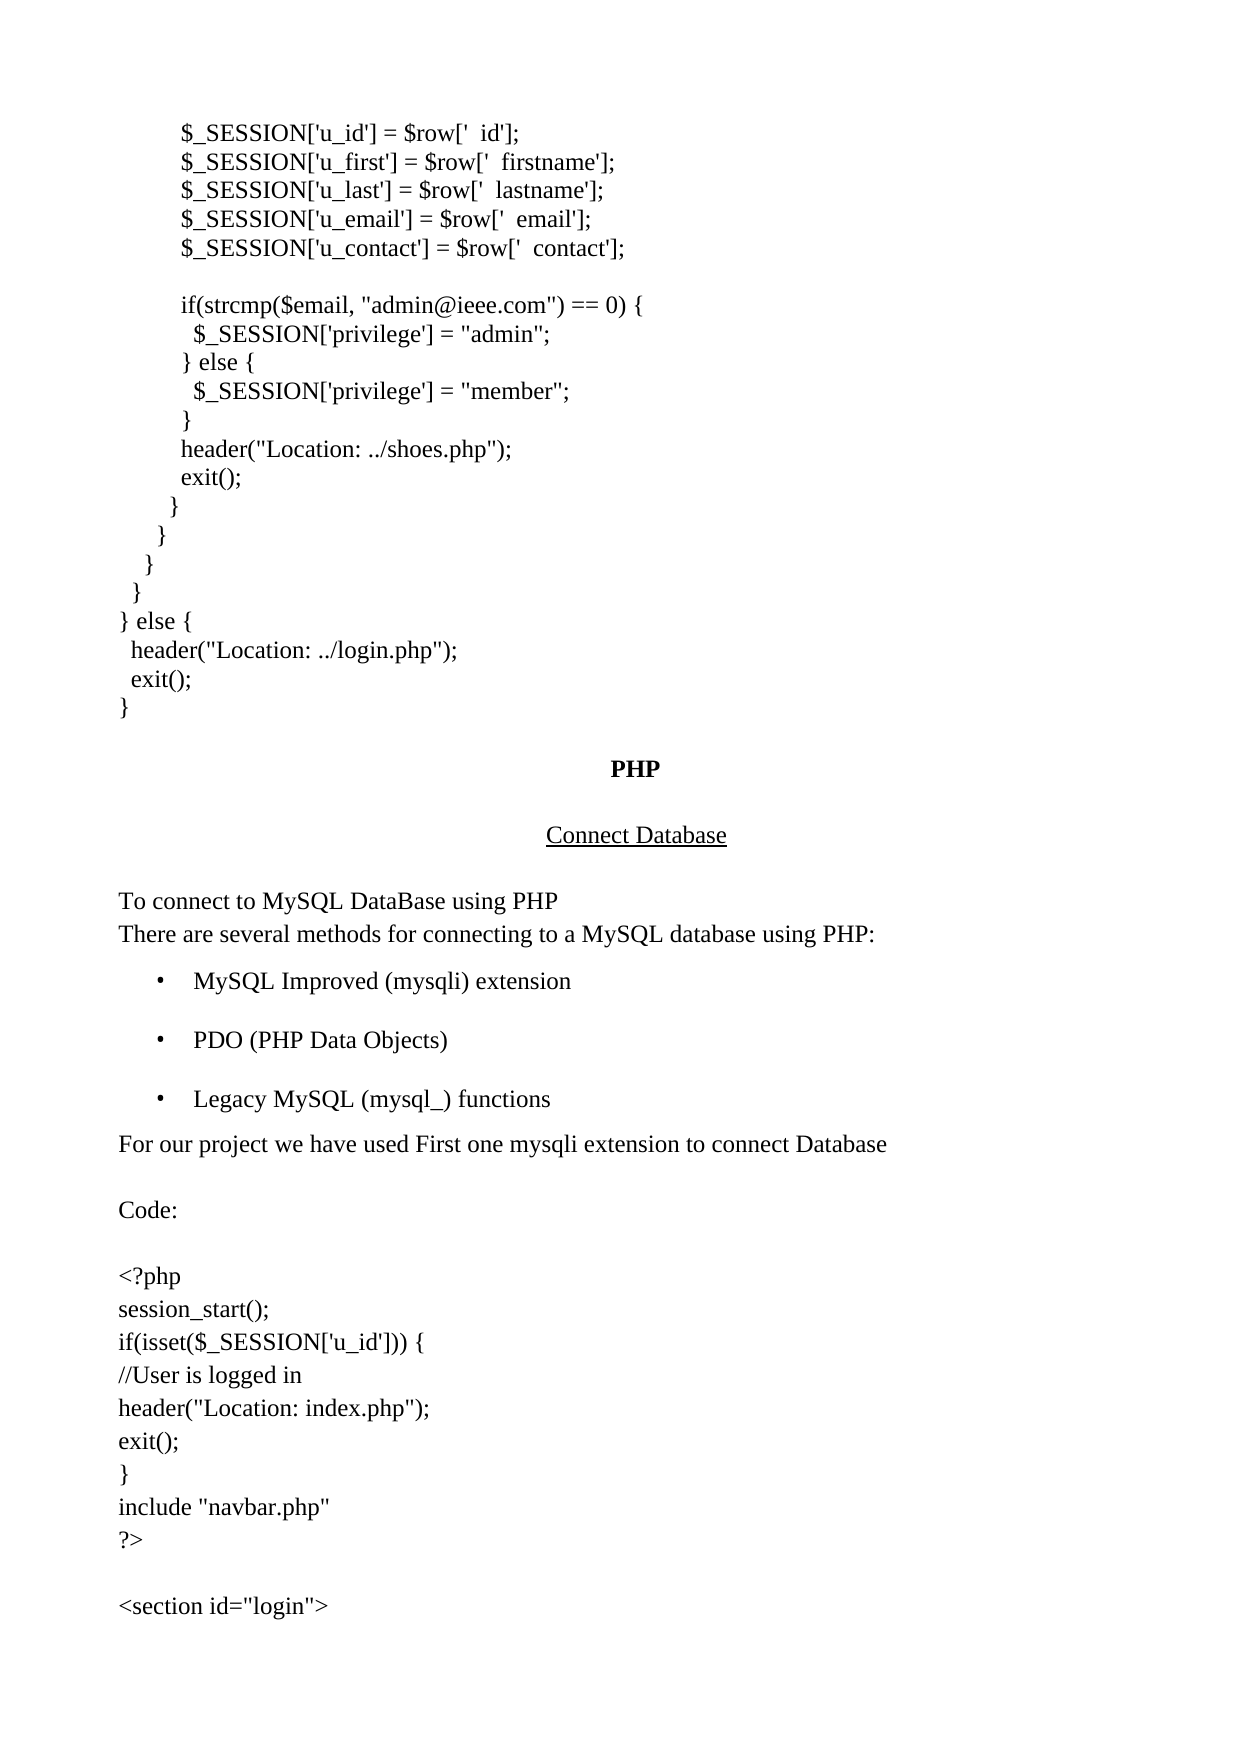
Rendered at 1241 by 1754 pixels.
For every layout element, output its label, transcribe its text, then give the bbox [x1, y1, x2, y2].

text } [118, 692, 1122, 721]
text Code: [118, 1195, 1122, 1224]
text $_SESSION['u_first'] = $row[' firstname']; [118, 147, 1122, 176]
text There are several methods for connecting to a MySQL database using PHP: [118, 919, 1122, 948]
text if(isset($_SESSION['u_id'])) { [118, 1327, 1122, 1356]
text } [118, 405, 1122, 434]
text header("Location: index.php"); [118, 1393, 1122, 1422]
text } [118, 577, 1122, 606]
list MySQL Improved (mysqli) extension [156, 952, 1122, 1003]
text PHP [118, 754, 1153, 783]
text include "navbar.php" [118, 1492, 1122, 1521]
text //User is logged in [118, 1360, 1122, 1389]
text $_SESSION['privilege'] = "admin"; [118, 319, 1122, 347]
text } [118, 491, 1122, 520]
text } [118, 549, 1122, 577]
text $_SESSION['u_last'] = $row[' lastname']; [118, 176, 1122, 204]
text } [118, 520, 1122, 549]
text <section id="login"> [118, 1591, 1122, 1620]
text exit(); [118, 462, 1122, 491]
text $_SESSION['u_id'] = $row[' id']; [118, 118, 1122, 147]
text Connect Database [118, 820, 1155, 849]
text header("Location: ../shoes.php"); [118, 434, 1122, 462]
text For our project we have used First one mysqli extension to connect Database [118, 1129, 1122, 1158]
text } else { [118, 347, 1122, 376]
text header("Location: ../login.php"); [118, 635, 1122, 664]
text To connect to MySQL DataBase using PHP [118, 886, 1122, 915]
text $_SESSION['privilege'] = "member"; [118, 376, 1122, 405]
text } else { [118, 606, 1122, 635]
text exit(); [118, 664, 1122, 692]
list Legacy MySQL (mysql_) functions [156, 1070, 1122, 1121]
text ?> [118, 1525, 1122, 1554]
text $_SESSION['u_email'] = $row[' email']; [118, 204, 1122, 233]
text <?php [118, 1261, 1122, 1290]
text } [118, 1459, 1122, 1488]
text if(strcmp($email, "admin@ieee.com") == 0) { [118, 290, 1122, 319]
text exit(); [118, 1426, 1122, 1455]
list PDO (PHP Data Objects) [156, 1011, 1122, 1062]
text session_start(); [118, 1294, 1122, 1323]
text $_SESSION['u_contact'] = $row[' contact']; [118, 233, 1122, 262]
